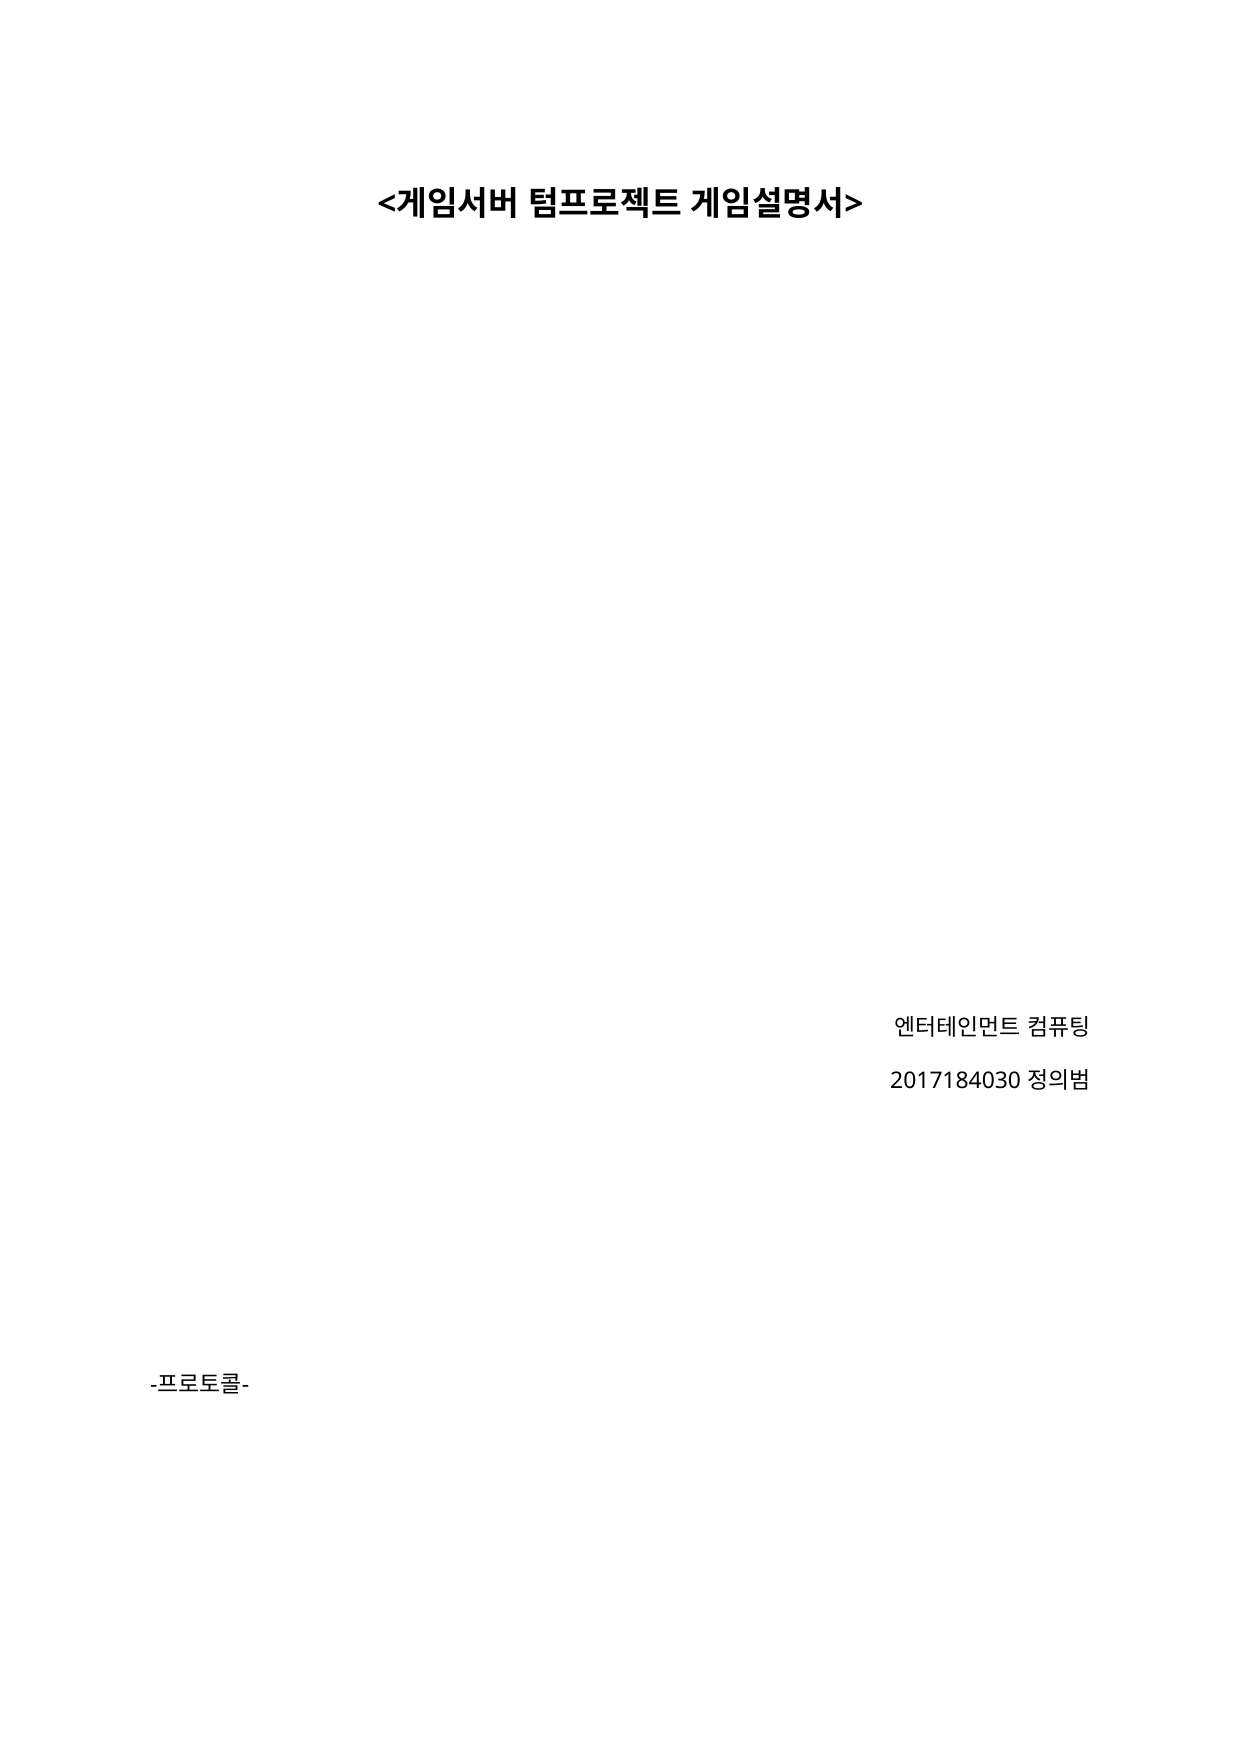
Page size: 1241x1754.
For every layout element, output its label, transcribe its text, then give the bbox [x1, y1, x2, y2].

text 엔터테인먼트 컴퓨팅 [150, 1009, 1090, 1042]
text -프로토콜- [150, 1366, 1090, 1399]
text <게임서버 텀프로젝트 게임설명서> [150, 177, 1090, 226]
text 2017184030 정의범 [150, 1062, 1090, 1095]
